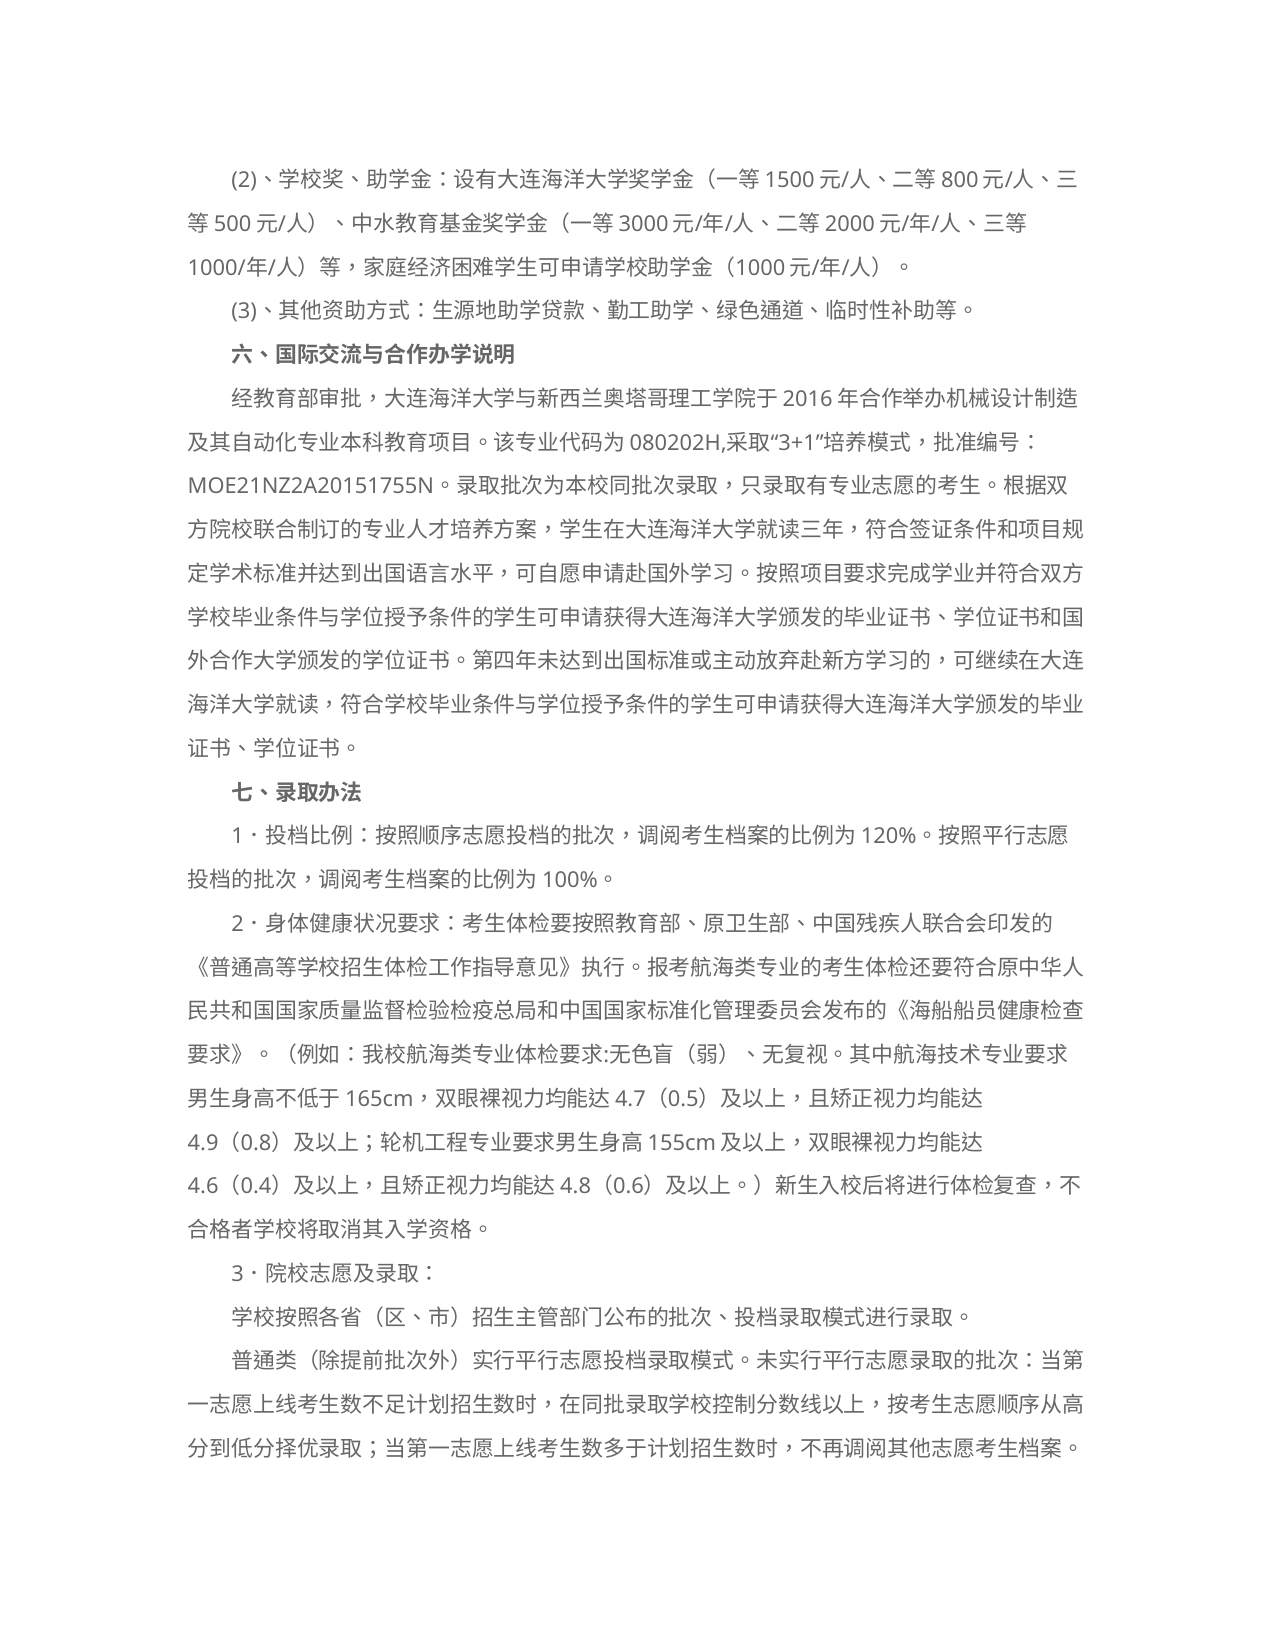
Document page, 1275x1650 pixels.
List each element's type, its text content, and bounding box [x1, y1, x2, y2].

text 2．身体健康状况要求：考生体检要按照教育部、原卫生部、中国残疾人联合会印发的《普通高等学校招生体检工作指导意见》执行。报考航海类专业的考生体检还要符合原中华人民共和国国家质量监督检验检疫总局和中国国家标准化管理委员会发布的《海船船员健康检查要求》。（例如：我校航海类专业体检要求:无色盲（弱）、无复视。其中航海技术专业要求男生身高不低于165cm，双眼裸视力均能达4.7（0.5）及以上，且矫正视力均能达4.9（0.8）及以上；轮机工程专业要求男生身高155cm及以上，双眼裸视力均能达4.6（0.4）及以上，且矫正视力均能达4.8（0.6）及以上。）新生入校后将进行体检复查，不合格者学校将取消其入学资格。 [187, 894, 1087, 1244]
text 七、录取办法 [187, 762, 1087, 806]
text 学校按照各省（区、市）招生主管部门公布的批次、投档录取模式进行录取。 [187, 1287, 1087, 1331]
text 六、国际交流与合作办学说明 [187, 325, 1087, 369]
text (2)、学校奖、助学金：设有大连海洋大学奖学金（一等1500元/人、二等800元/人、三等500元/人）、中水教育基金奖学金（一等3000元/年/人、二等2000元/年/人、三等1000/年/人）等，家庭经济困难学生可申请学校助学金（1000元/年/人）。 [187, 150, 1087, 281]
text (3)、其他资助方式：生源地助学贷款、勤工助学、绿色通道、临时性补助等。 [187, 281, 1087, 325]
text 3．院校志愿及录取： [187, 1244, 1087, 1287]
text 普通类（除提前批次外）实行平行志愿投档录取模式。未实行平行志愿录取的批次：当第一志愿上线考生数不足计划招生数时，在同批录取学校控制分数线以上，按考生志愿顺序从高分到低分择优录取；当第一志愿上线考生数多于计划招生数时，不再调阅其他志愿考生档案。 [187, 1331, 1087, 1462]
text 1．投档比例：按照顺序志愿投档的批次，调阅考生档案的比例为120%。按照平行志愿投档的批次，调阅考生档案的比例为100%。 [187, 806, 1087, 894]
text 经教育部审批，大连海洋大学与新西兰奥塔哥理工学院于2016年合作举办机械设计制造及其自动化专业本科教育项目。该专业代码为080202H,采取“3+1”培养模式，批准编号：MOE21NZ2A20151755N。录取批次为本校同批次录取，只录取有专业志愿的考生。根据双方院校联合制订的专业人才培养方案，学生在大连海洋大学就读三年，符合签证条件和项目规定学术标准并达到出国语言水平，可自愿申请赴国外学习。按照项目要求完成学业并符合双方学校毕业条件与学位授予条件的学生可申请获得大连海洋大学颁发的毕业证书、学位证书和国外合作大学颁发的学位证书。第四年未达到出国标准或主动放弃赴新方学习的，可继续在大连海洋大学就读，符合学校毕业条件与学位授予条件的学生可申请获得大连海洋大学颁发的毕业证书、学位证书。 [187, 369, 1087, 762]
